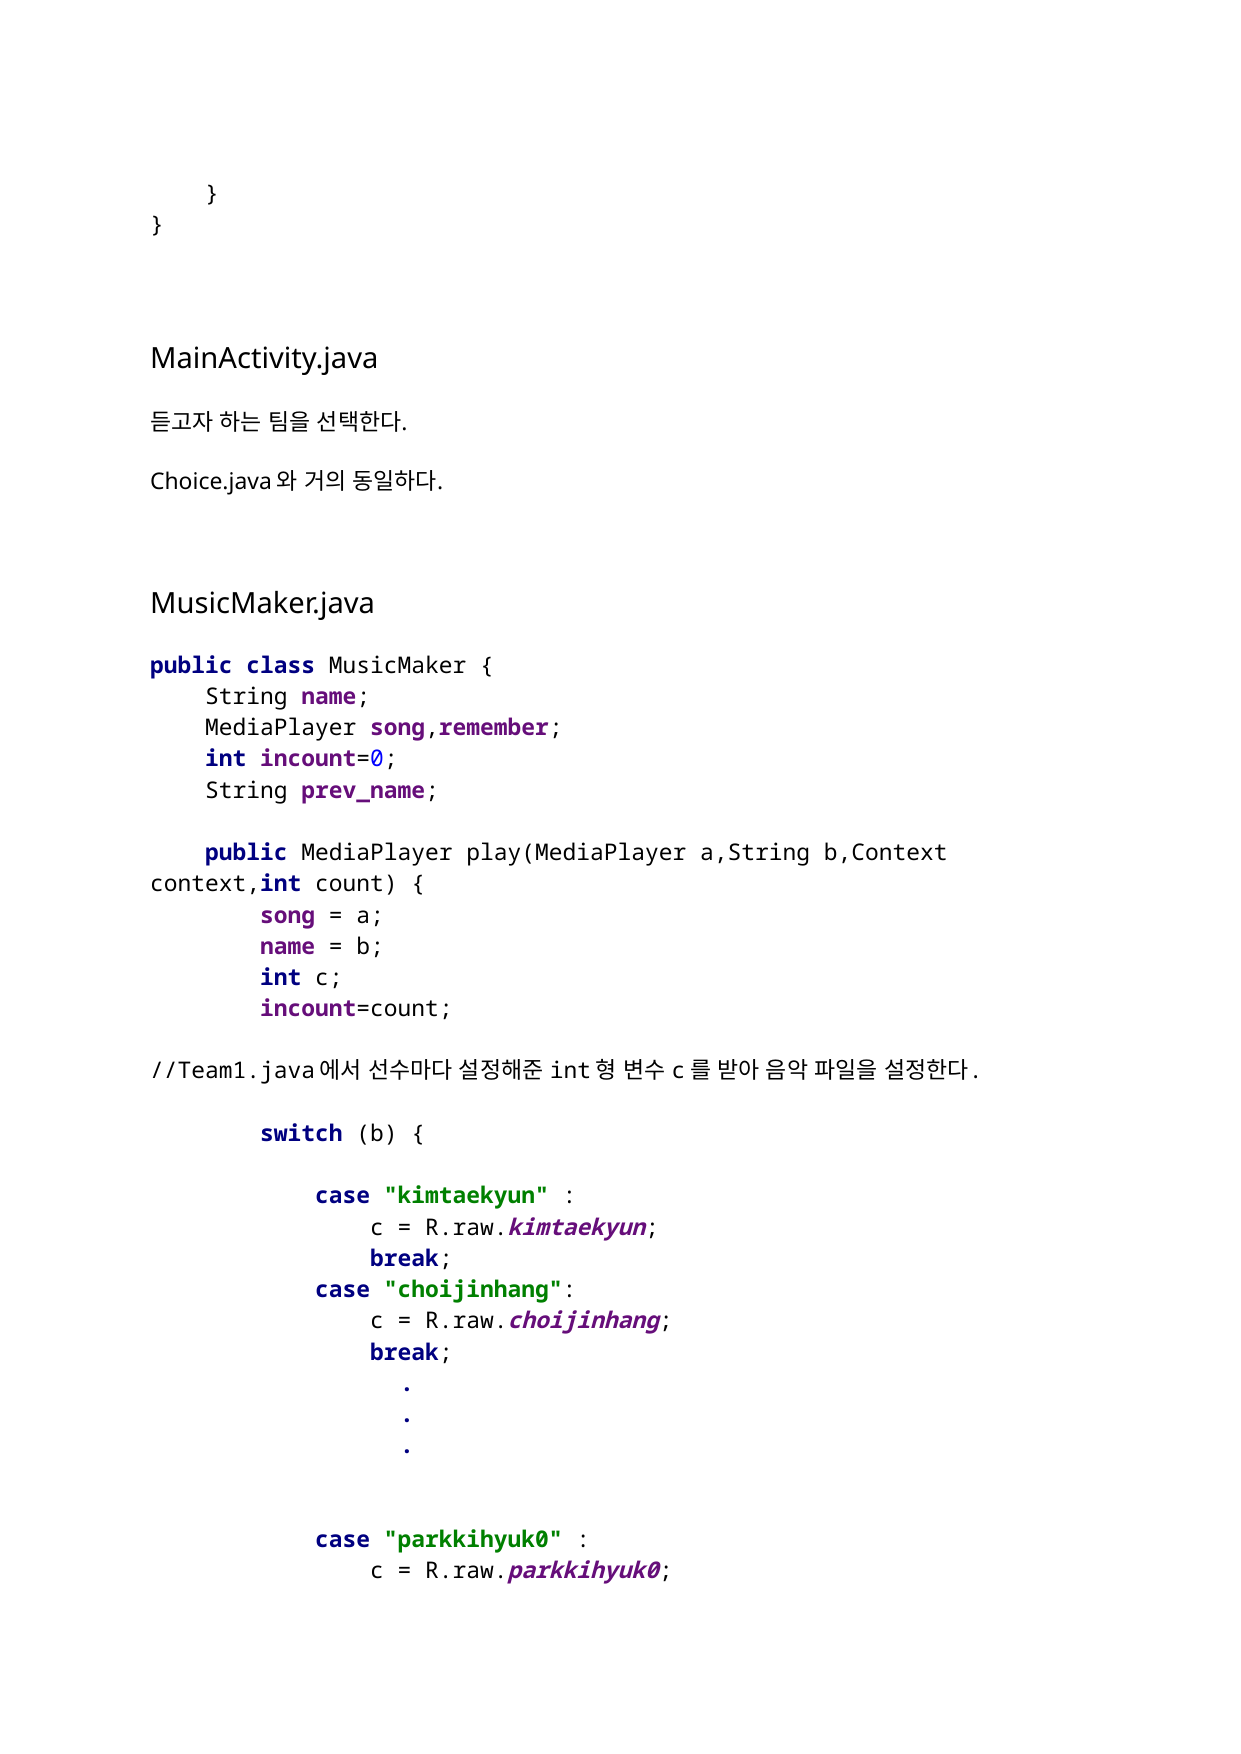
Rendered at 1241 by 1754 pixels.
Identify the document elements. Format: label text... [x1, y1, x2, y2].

text . [400, 1398, 1090, 1429]
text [150, 1492, 1090, 1585]
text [150, 177, 1090, 240]
text . [400, 1429, 1090, 1460]
text 듣고자 하는 팀을 선택한다. [150, 404, 1090, 437]
text MusicMaker.java [150, 582, 1090, 622]
text MainActivity.java [150, 337, 1090, 377]
text . [400, 1367, 1090, 1398]
text public class MusicMaker { String name; MediaPlayer song,remember; int incount=0; String prev_name; public MediaPlayer play(MediaPlayer a,String b,Context context,int count) { song = a; name = b; int c; incount=count; [150, 649, 1090, 1052]
text Choice.java와 거의 동일하다. [150, 463, 1090, 496]
text //Team1.java에서 선수마다 설정해준 int형 변수 c를 받아 음악 파일을 설정한다. [150, 1052, 1090, 1085]
text switch (b) { case "kimtaekyun" : c = R.raw.kimtaekyun; break; case "choijinhang": c = R.raw.choijinhang; break; [150, 1085, 1090, 1367]
